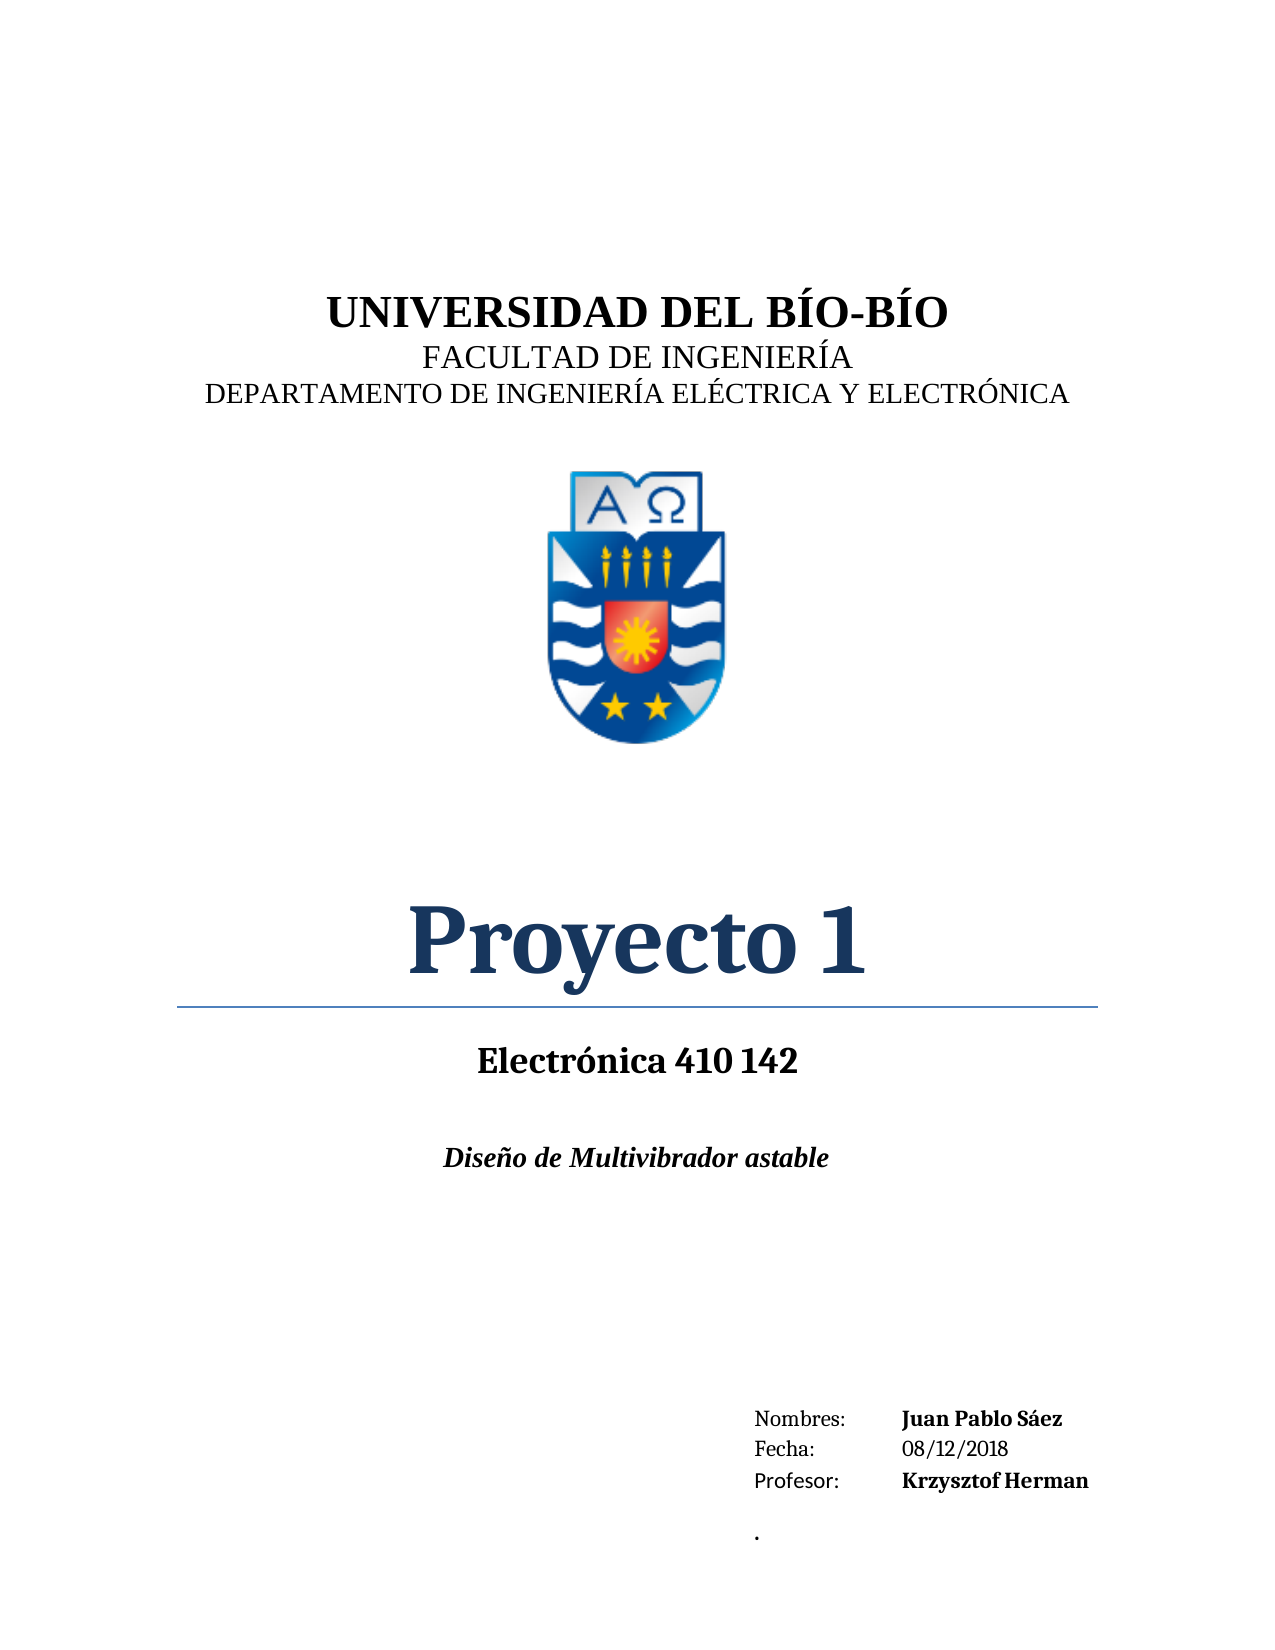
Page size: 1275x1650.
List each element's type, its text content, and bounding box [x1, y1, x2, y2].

text DEPARTAMENTO DE INGENIERÍA ELÉCTRICA Y ELECTRÓNICA [177, 376, 1098, 410]
text Diseño de Multivibrador astable [177, 1140, 1098, 1174]
text UNIVERSIDAD DEL BÍO-BÍO [177, 285, 1098, 338]
title Proyecto 1 [177, 883, 1098, 1006]
text FACULTAD DE INGENIERÍA [177, 338, 1098, 376]
picture [538, 460, 737, 756]
subtitle Electrónica 410 142 [177, 1040, 1098, 1083]
